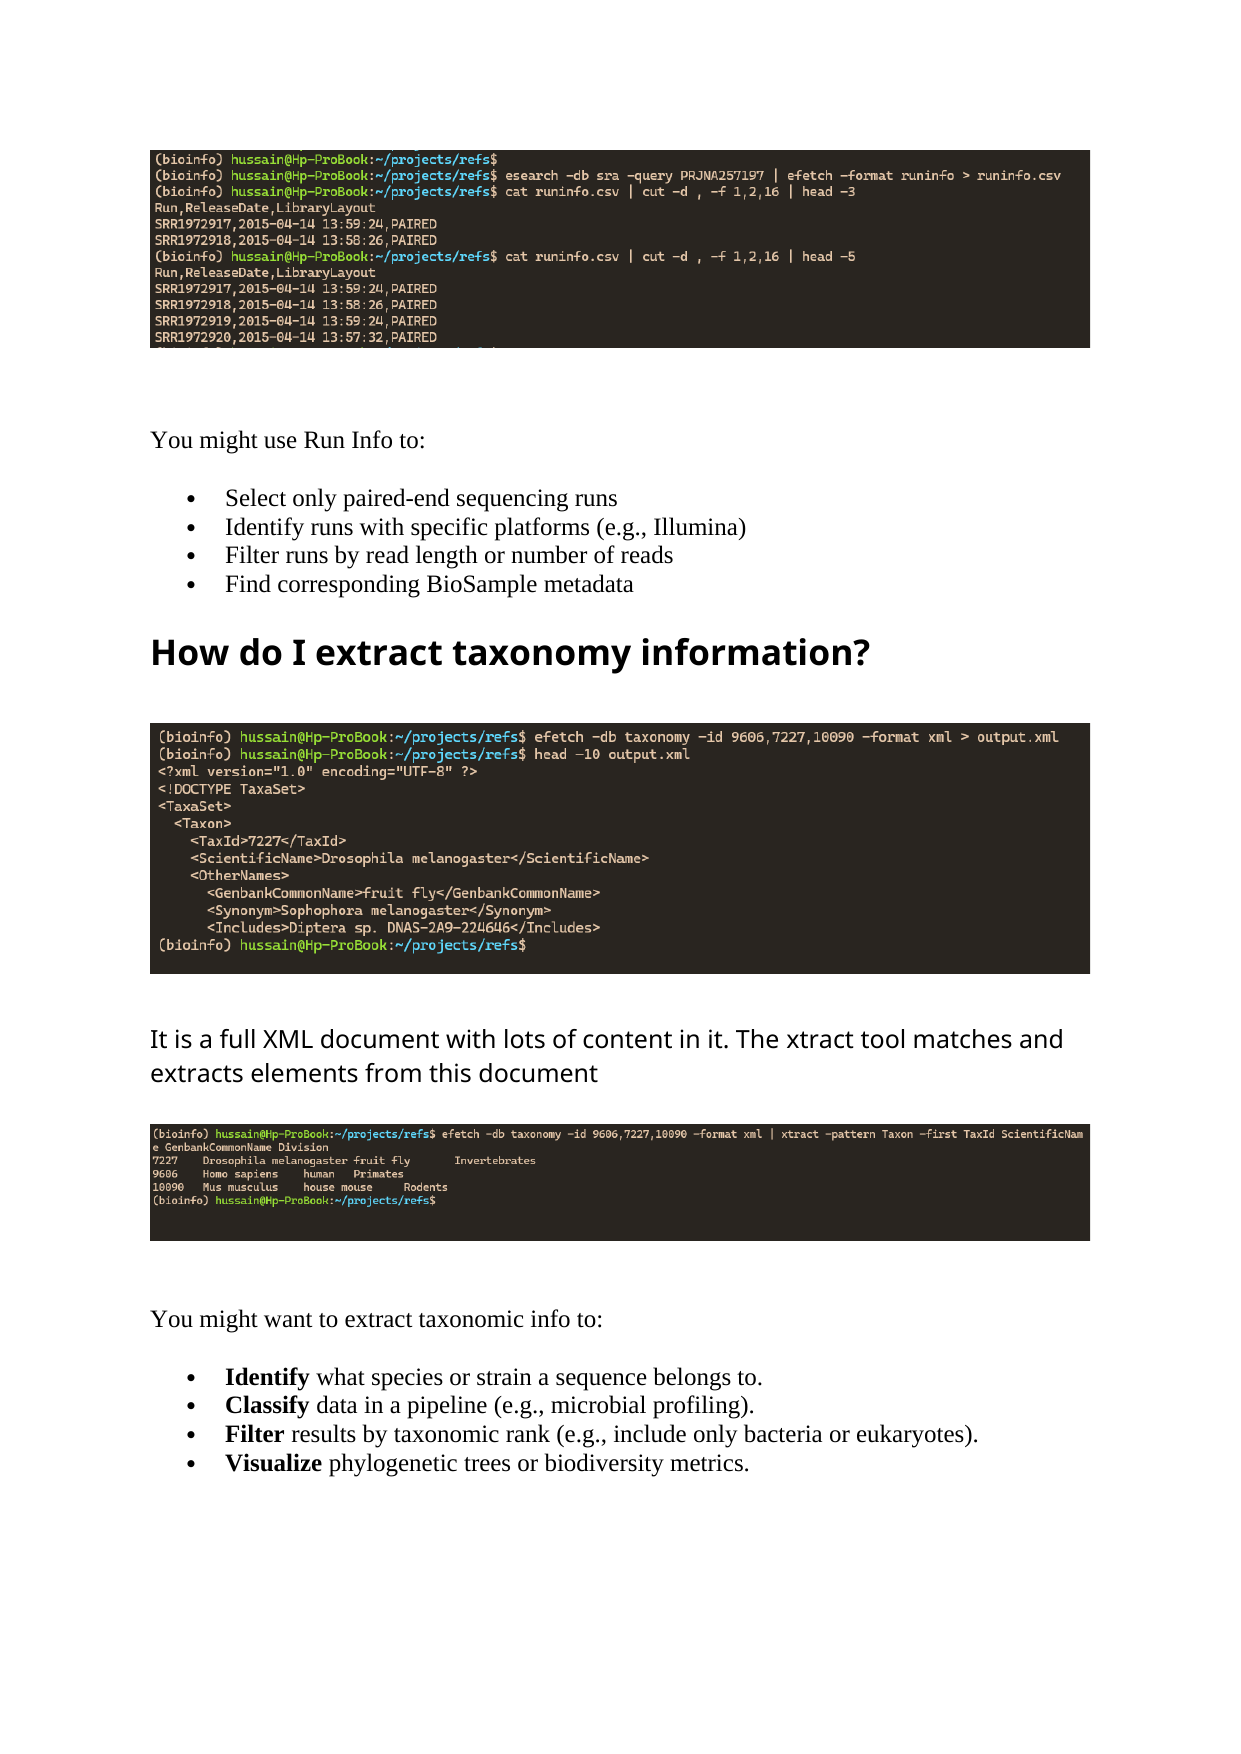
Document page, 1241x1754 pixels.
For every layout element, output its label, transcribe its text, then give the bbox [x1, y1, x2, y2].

text It is a full XML document with lots of content in it. The xtract tool matches and extracts elements from this document [150, 1022, 1090, 1090]
list Identify runs with specific platforms (e.g., Illumina) [187, 512, 1090, 541]
list Filter runs by read length or number of reads [187, 541, 1090, 569]
text You might use Run Info to: [150, 425, 1090, 454]
list Filter results by taxonomic rank (e.g., include only bacteria or eukaryotes). [187, 1419, 1090, 1448]
picture [150, 1124, 1091, 1241]
list Find corresponding BioSample metadata [187, 569, 1090, 598]
picture [150, 150, 1091, 348]
text You might want to extract taxonomic info to: [150, 1304, 1090, 1333]
list Identify what species or strain a sequence belongs to. [187, 1362, 1090, 1391]
picture [150, 723, 1091, 974]
list Visualize phylogenetic trees or biodiversity metrics. [187, 1448, 1090, 1477]
list Select only paired-end sequencing runs [187, 483, 1090, 512]
list Classify data in a pipeline (e.g., microbial profiling). [187, 1391, 1090, 1419]
text How do I extract taxonomy information? [150, 627, 1090, 676]
